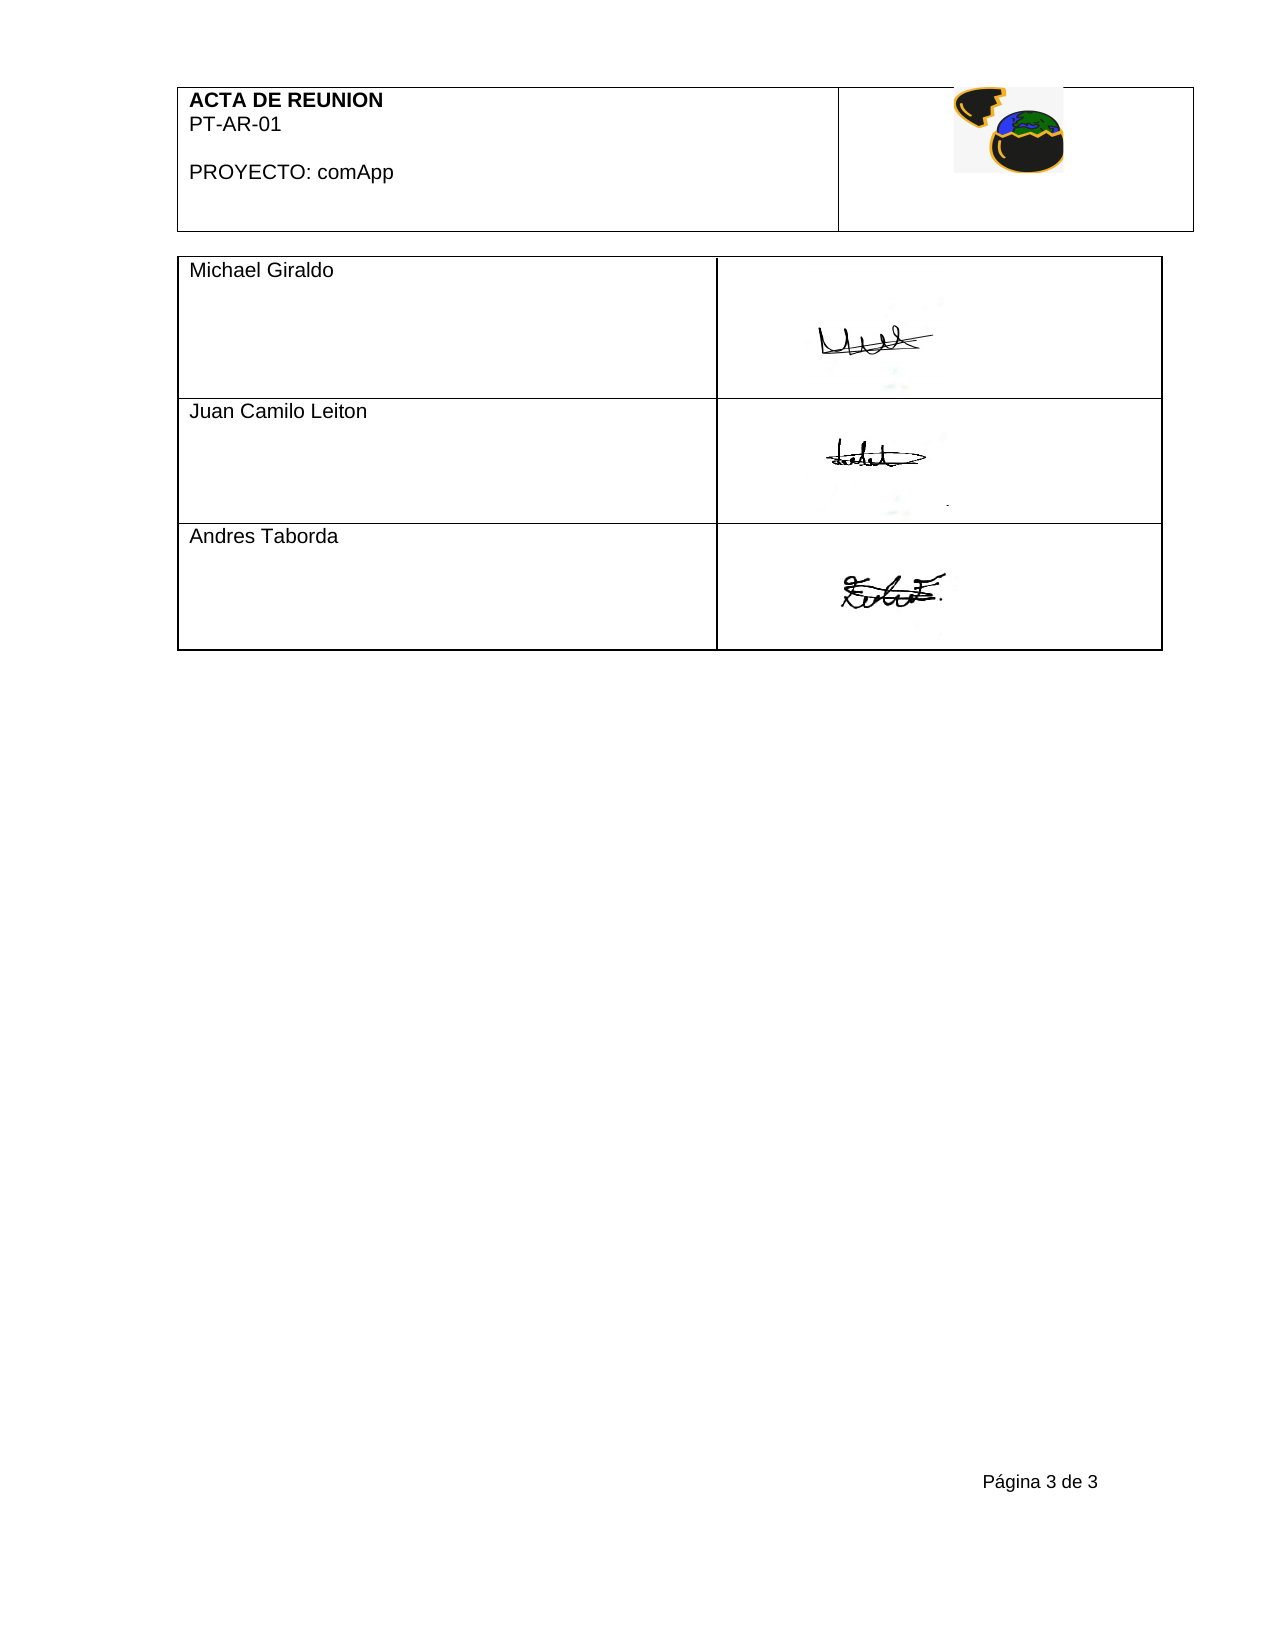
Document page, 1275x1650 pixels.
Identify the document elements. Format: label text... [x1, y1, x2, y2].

table_cell [718, 399, 1161, 522]
picture [953, 87, 1064, 173]
table_cell [718, 257, 1161, 397]
table_cell Andres Taborda [179, 524, 716, 649]
table_cell Michael Giraldo [179, 257, 717, 397]
table_cell Juan Camilo Leiton [179, 399, 716, 522]
picture [805, 258, 946, 396]
picture [805, 399, 949, 521]
picture [813, 524, 963, 646]
table_cell [718, 524, 1161, 649]
